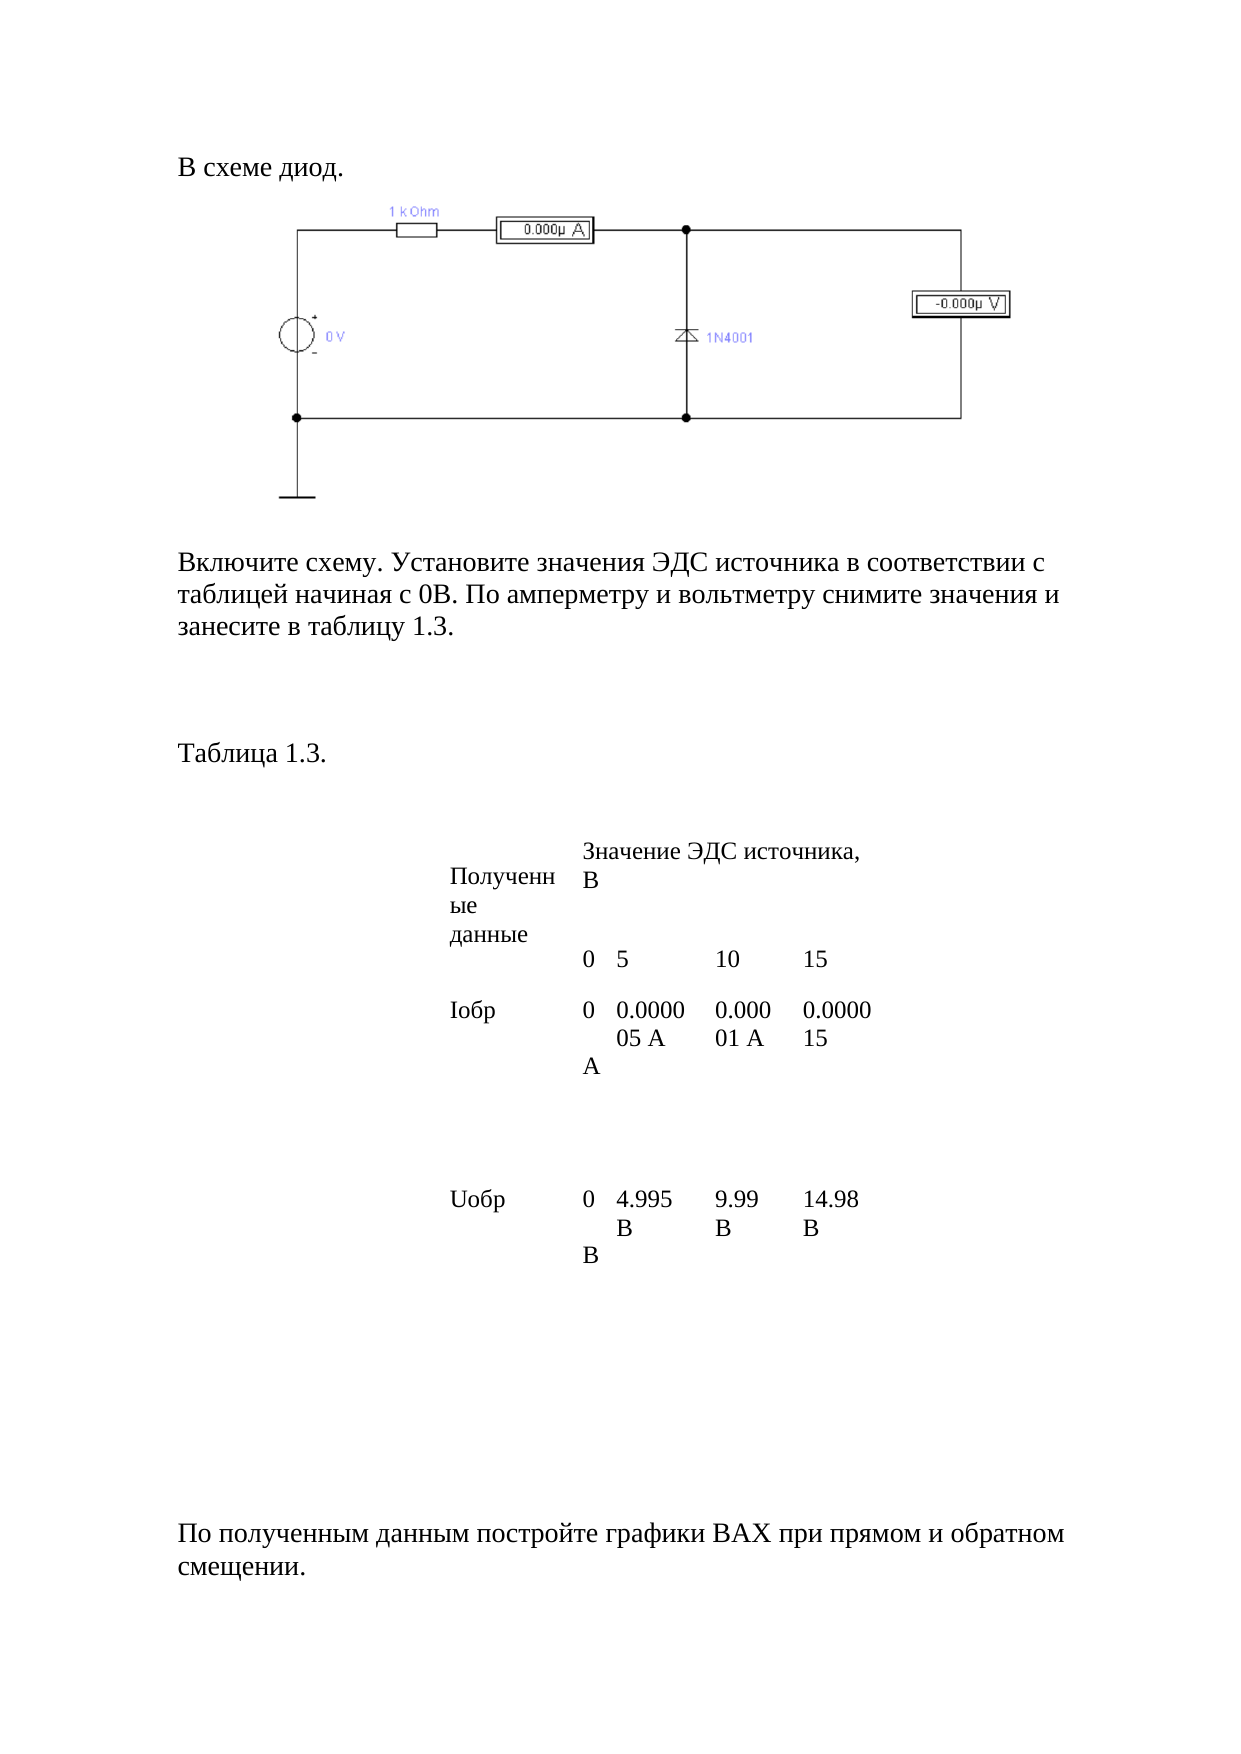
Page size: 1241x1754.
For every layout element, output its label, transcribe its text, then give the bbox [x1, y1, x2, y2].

table_cell 0 [571, 904, 605, 984]
table_cell 5 [605, 904, 704, 984]
table_cell 4.995 В [605, 1173, 704, 1362]
table_cell 0.00001 А [704, 984, 792, 1173]
table_cell 0 В [571, 1173, 605, 1362]
table_cell Uобр [439, 1173, 571, 1362]
table_cell 14.98 В [792, 1173, 890, 1362]
table_cell 10 [704, 904, 792, 984]
table_cell 9.99 В [704, 1173, 792, 1362]
table_cell 15 [792, 904, 890, 984]
text Включите схему. Установите значения ЭДС источника в соответствии с таблицей начиная с 0В. По амперметру и вольтметру снимите значения и занесите в таблицу 1.3. [177, 545, 1152, 642]
text Таблица 1.3. [177, 671, 1152, 796]
table_cell 0.000005 А [605, 984, 704, 1173]
table_cell 0 А [571, 984, 605, 1173]
table_cell 0.000015 [792, 984, 890, 1173]
table_cell Іобр [439, 984, 571, 1173]
table_header Полученные данные [439, 796, 571, 984]
text В схеме диод. [177, 118, 1152, 183]
table_header Значение ЭДС источника, В [571, 796, 890, 904]
text По полученным данным постройте графики ВАХ при прямом и обратном смещении. [177, 1516, 1152, 1581]
picture [275, 182, 1032, 513]
